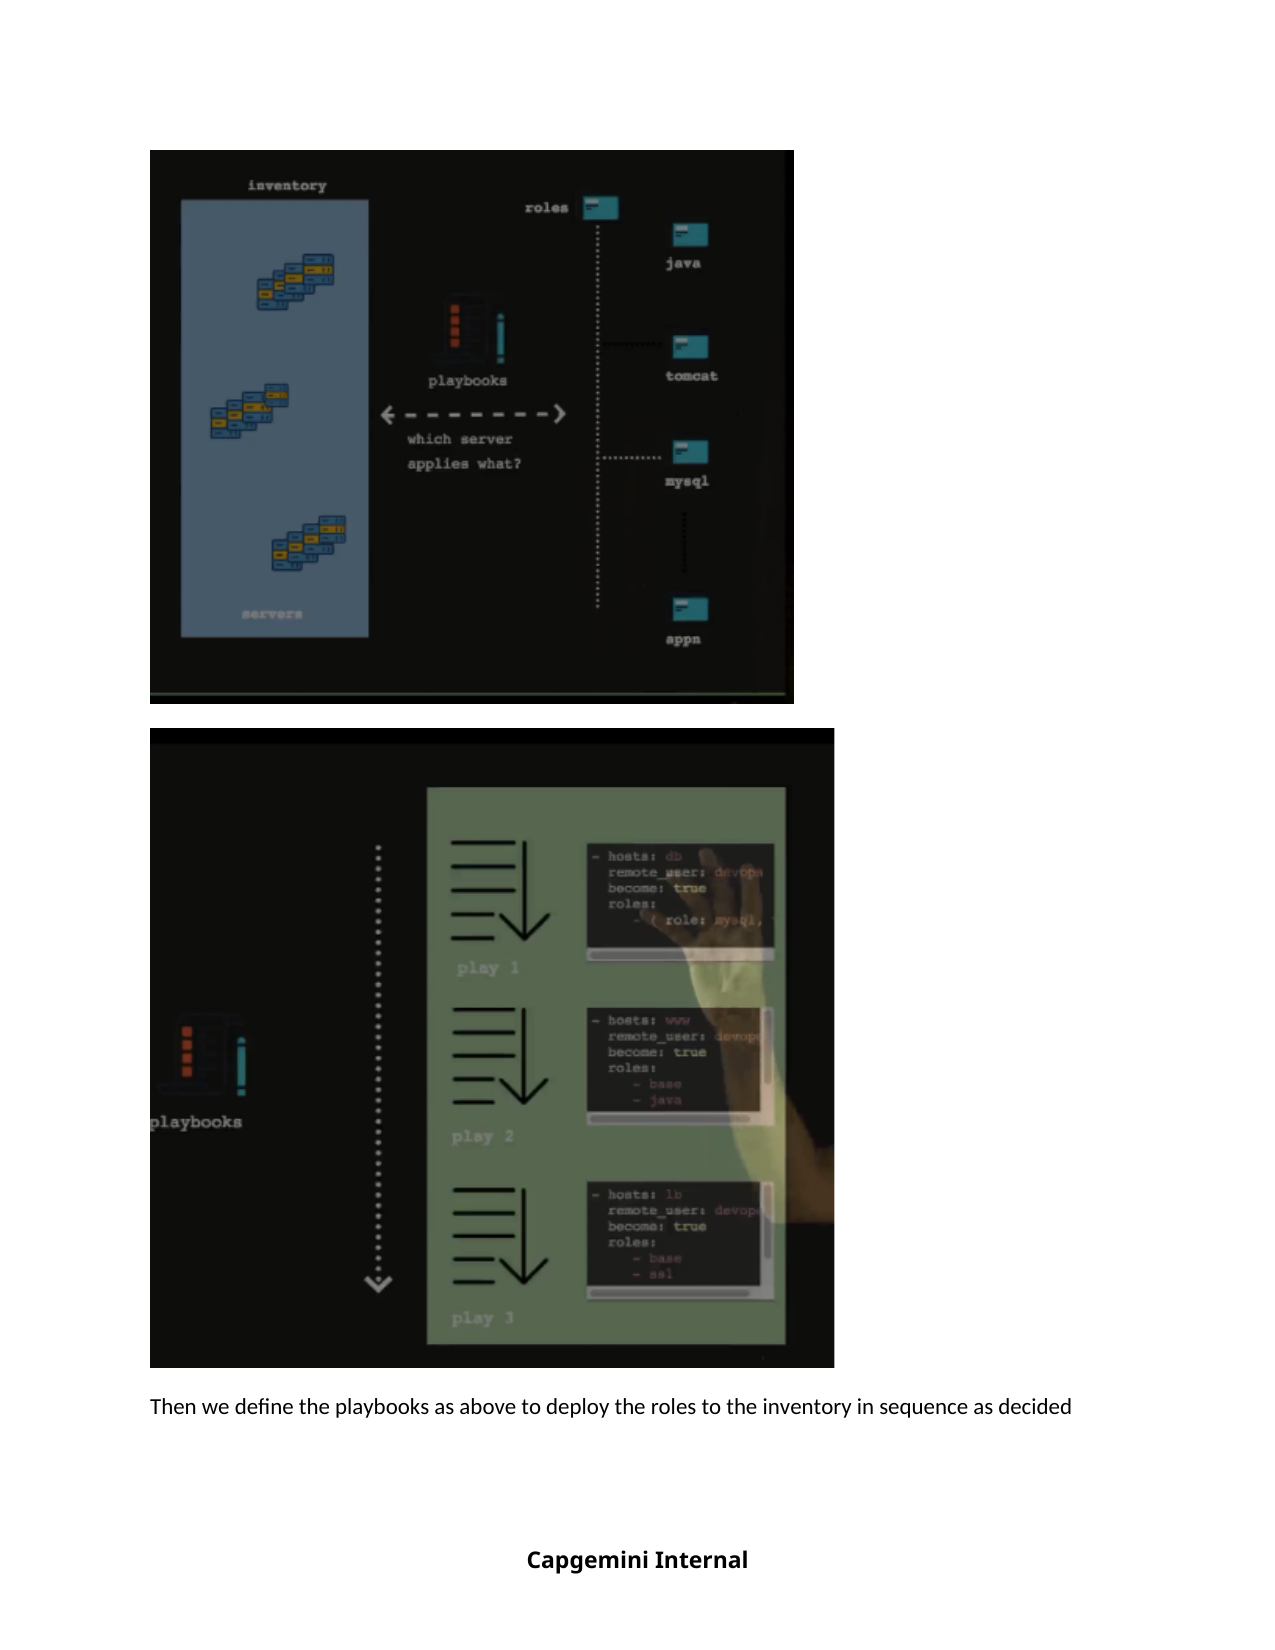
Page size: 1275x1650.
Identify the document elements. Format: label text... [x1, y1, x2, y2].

text Then we define the playbooks as above to deploy the roles to the inventory in sequence as decided [150, 1392, 1125, 1420]
picture [150, 728, 835, 1368]
picture [150, 150, 794, 704]
